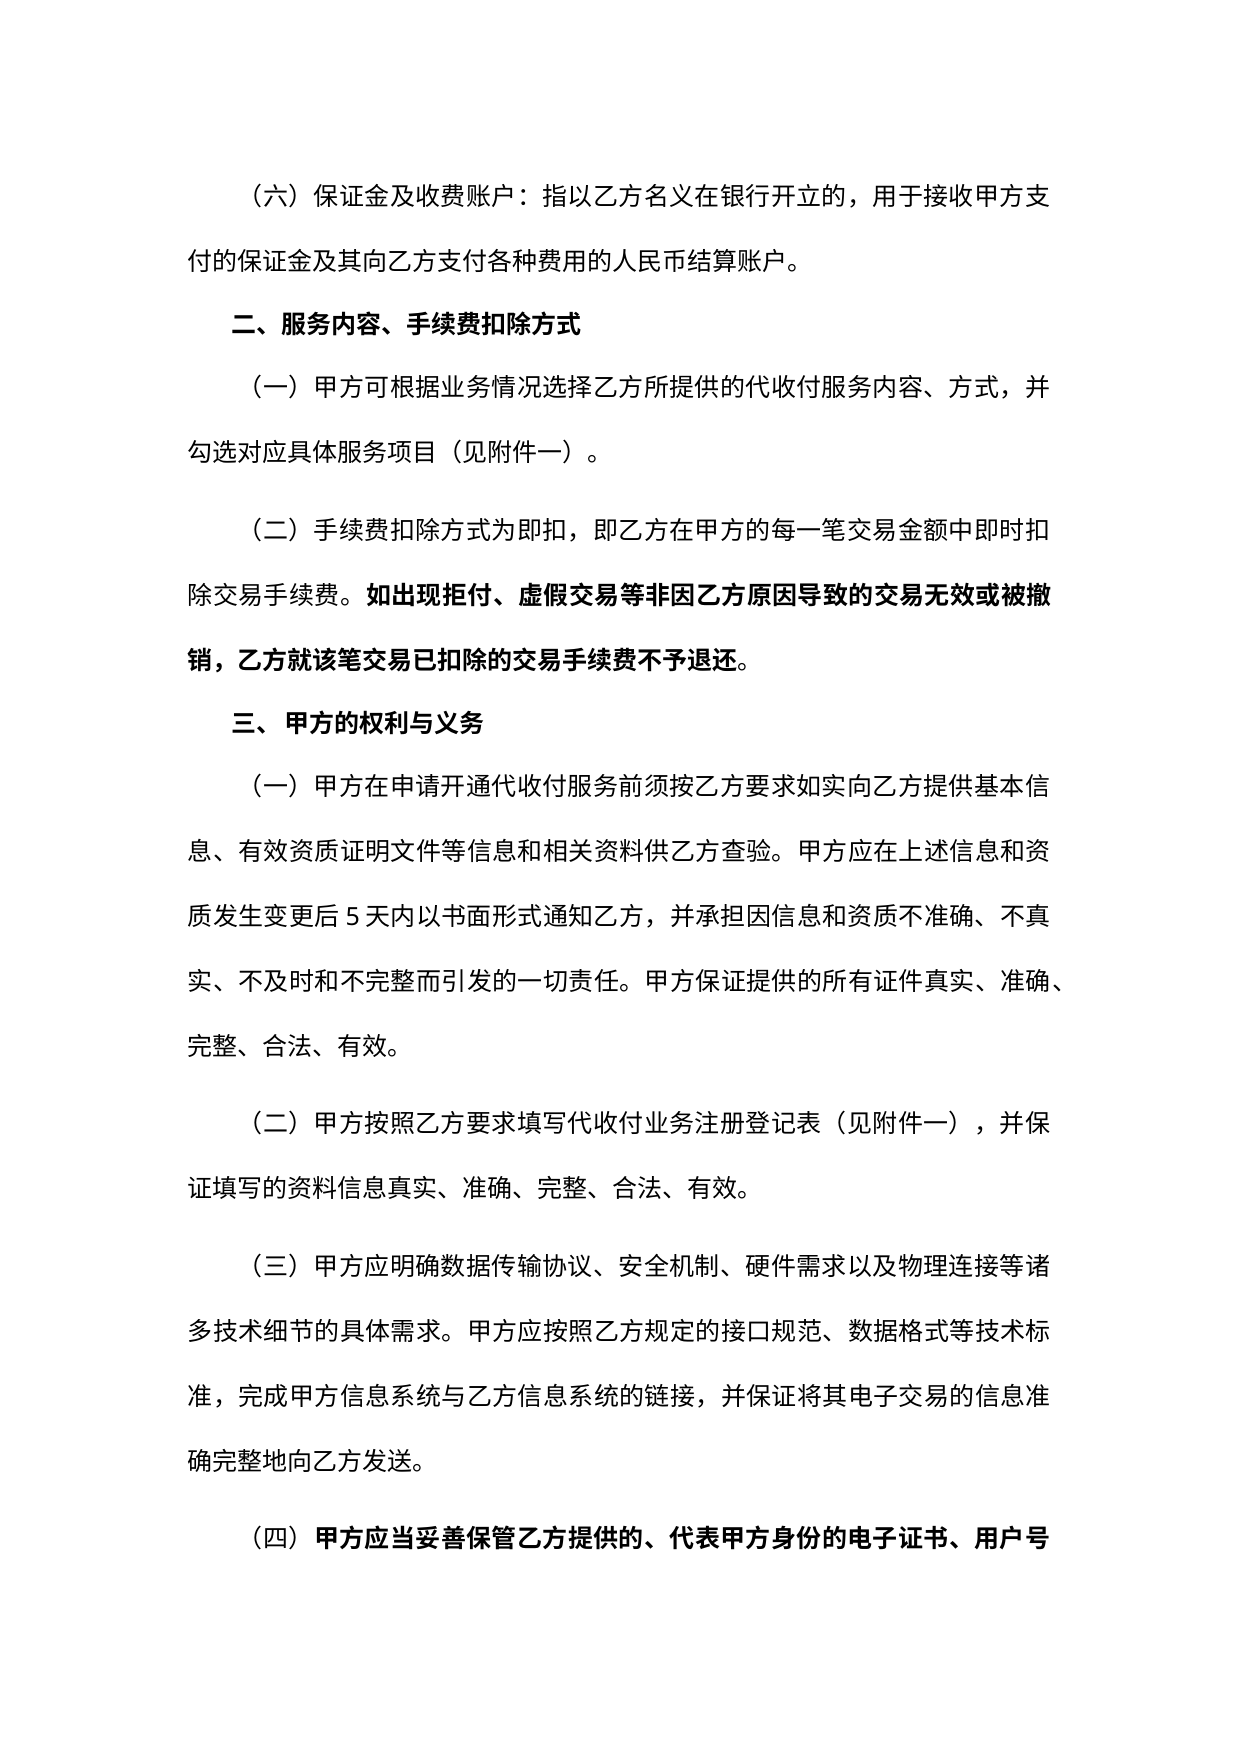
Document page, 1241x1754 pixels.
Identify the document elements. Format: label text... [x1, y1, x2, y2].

text （二）手续费扣除方式为即扣，即乙方在甲方的每一笔交易金额中即时扣除交易手续费。如出现拒付、虚假交易等非因乙方原因导致的交易无效或被撤销，乙方就该笔交易已扣除的交易手续费不予退还。 [187, 496, 1053, 691]
text （三）甲方应明确数据传输协议、安全机制、硬件需求以及物理连接等诸多技术细节的具体需求。甲方应按照乙方规定的接口规范、数据格式等技术标准，完成甲方信息系统与乙方信息系统的链接，并保证将其电子交易的信息准确完整地向乙方发送。 [187, 1232, 1053, 1492]
text （一）甲方在申请开通代收付服务前须按乙方要求如实向乙方提供基本信息、有效资质证明文件等信息和相关资料供乙方查验。甲方应在上述信息和资质发生变更后5天内以书面形式通知乙方，并承担因信息和资质不准确、不真实、不及时和不完整而引发的一切责任。甲方保证提供的所有证件真实、准确、完整、合法、有效。 [187, 752, 1053, 1077]
text （一）甲方可根据业务情况选择乙方所提供的代收付服务内容、方式，并勾选对应具体服务项目（见附件一）。 [187, 353, 1053, 483]
list 甲方的权利与义务 [231, 703, 1053, 739]
text （六）保证金及收费账户：指以乙方名义在银行开立的，用于接收甲方支付的保证金及其向乙方支付各种费用的人民币结算账户。 [187, 162, 1053, 292]
text （二）甲方按照乙方要求填写代收付业务注册登记表（见附件一），并保证填写的资料信息真实、准确、完整、合法、有效。 [187, 1089, 1053, 1219]
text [187, 1504, 1053, 1569]
text 二、服务内容、手续费扣除方式 [187, 304, 1053, 341]
